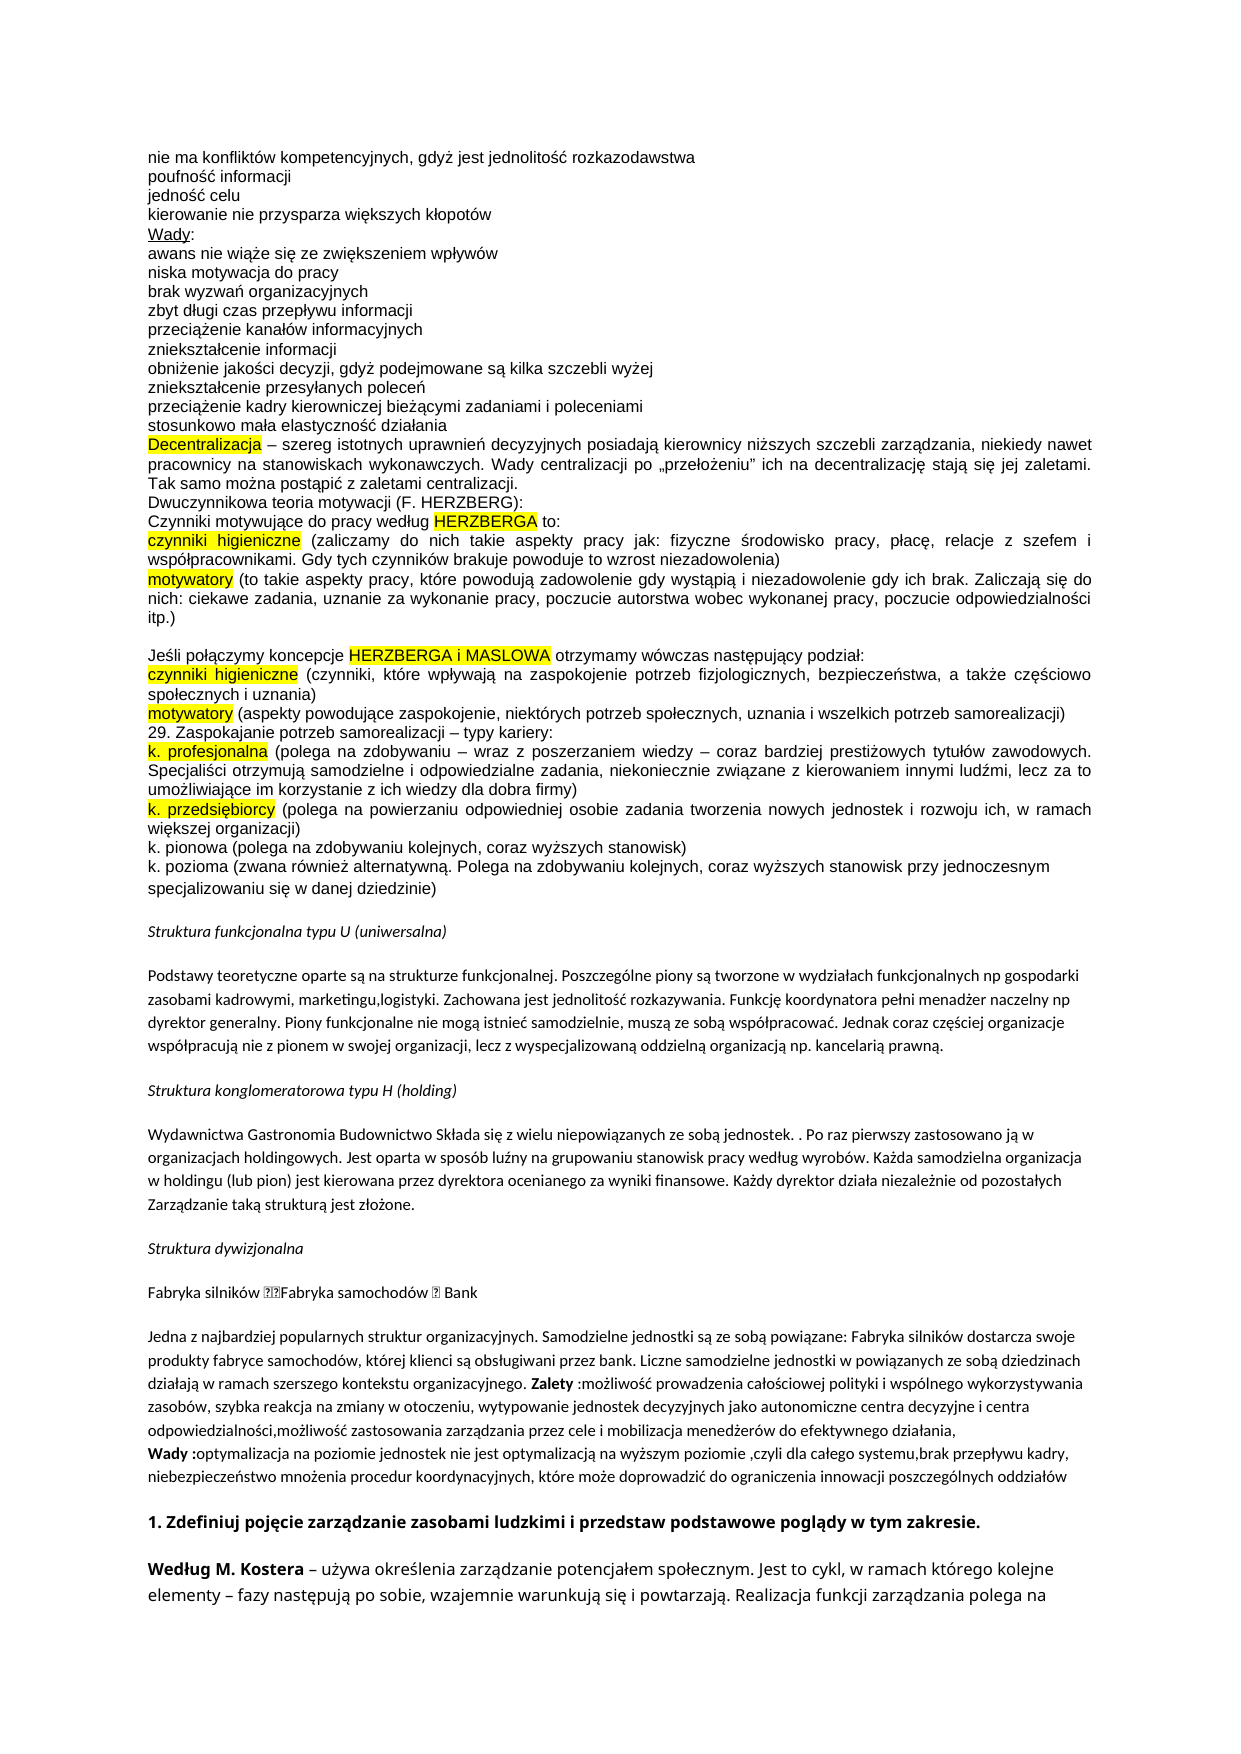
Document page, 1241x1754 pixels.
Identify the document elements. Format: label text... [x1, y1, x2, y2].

text brak wyzwań organizacyjnych [148, 282, 1093, 301]
text Podstawy teoretyczne oparte są na strukturze funkcjonalnej. Poszczególne piony są tworzone w wydziałach funkcjonalnych np gospodarki zasobami kadrowymi, marketingu,logistyki. Zachowana jest jednolitość rozkazywania. Funkcję koordynatora pełni menadżer naczelny np dyrektor generalny. Piony funkcjonalne nie mogą istnieć samodzielnie, muszą ze sobą współpracować. Jednak coraz częściej organizacje współpracują nie z pionem w swojej organizacji, lecz z wyspecjalizowaną oddzielną organizacją np. kancelarią prawną. [148, 966, 1093, 1056]
text stosunkowo mała elastyczność działania [148, 416, 1093, 435]
text zniekształcenie informacji [148, 339, 1093, 358]
text nie ma konfliktów kompetencyjnych, gdyż jest jednolitość rozkazodawstwa [148, 148, 1093, 167]
text Wady: [148, 224, 1093, 243]
text Struktura dywizjonalna [148, 1238, 1093, 1258]
text czynniki higieniczne (zaliczamy do nich takie aspekty pracy jak: fizyczne środowisko pracy, płacę, relacje z szefem i współpracownikami. Gdy tych czynników brakuje powoduje to wzrost niezadowolenia) [148, 531, 1093, 569]
text jedność celu [148, 186, 1093, 205]
text Decentralizacja – szereg istotnych uprawnień decyzyjnych posiadają kierownicy niższych szczebli zarządzania, niekiedy nawet pracownicy na stanowiskach wykonawczych. Wady centralizacji po „przełożeniu” ich na decentralizację stają się jej zaletami. Tak samo można postąpić z zaletami centralizacji. [148, 435, 1093, 493]
text Czynniki motywujące do pracy według HERZBERGA to: [148, 512, 434, 531]
text czynniki higieniczne (czynniki, które wpływają na zaspokojenie potrzeb fizjologicznych, bezpieczeństwa, a także częściowo społecznych i uznania) [148, 665, 1093, 703]
text Fabryka silników Fabryka samochodów  Bank [148, 1282, 1093, 1303]
text motywatory (aspekty powodujące zaspokojenie, niektórych potrzeb społecznych, uznania i wszelkich potrzeb samorealizacji) [148, 703, 1093, 723]
text obniżenie jakości decyzji, gdyż podejmowane są kilka szczebli wyżej [148, 358, 1093, 378]
text Jedna z najbardziej popularnych struktur organizacyjnych. Samodzielne jednostki są ze sobą powiązane: Fabryka silników dostarcza swoje produkty fabryce samochodów, której klienci są obsługiwani przez bank. Liczne samodzielne jednostki w powiązanych ze sobą dziedzinach działają w ramach szerszego kontekstu organizacyjnego. Zalety :możliwość prowadzenia całościowej polityki i wspólnego wykorzystywania zasobów, szybka reakcja na zmiany w otoczeniu, wytypowanie jednostek decyzyjnych jako autonomiczne centra decyzyjne i centra odpowiedzialności,możliwość zastosowania zarządzania przez cele i mobilizacja menedżerów do efektywnego działania, Wady :optymalizacja na poziomie jednostek nie jest optymalizacją na wyższym poziomie ,czyli dla całego systemu,brak przepływu kadry, niebezpieczeństwo mnożenia procedur koordynacyjnych, które może doprowadzić do ograniczenia innowacji poszczególnych oddziałów [148, 1327, 1093, 1487]
text Wydawnictwa Gastronomia Budownictwo Składa się z wielu niepowiązanych ze sobą jednostek. . Po raz pierwszy zastosowano ją w organizacjach holdingowych. Jest oparta w sposób luźny na grupowaniu stanowisk pracy według wyrobów. Każda samodzielna organizacja w holdingu (lub pion) jest kierowana przez dyrektora ocenianego za wyniki finansowe. Każdy dyrektor działa niezależnie od pozostałych Zarządzanie taką strukturą jest złożone. [148, 1124, 1093, 1214]
text k. pozioma (zwana również alternatywną. Polega na zdobywaniu kolejnych, coraz wyższych stanowisk przy jednoczesnym specjalizowaniu się w danej dziedzinie) [148, 857, 1093, 898]
text Struktura funkcjonalna typu U (uniwersalna) [148, 922, 1093, 942]
text motywatory (to takie aspekty pracy, które powodują zadowolenie gdy wystąpią i niezadowolenie gdy ich brak. Zaliczają się do nich: ciekawe zadania, uznanie za wykonanie pracy, poczucie autorstwa wobec wykonanej pracy, poczucie odpowiedzialności itp.) [148, 569, 1093, 627]
text przeciążenie kanałów informacyjnych [148, 320, 1093, 339]
text zbyt długi czas przepływu informacji [148, 301, 1093, 320]
text przeciążenie kadry kierowniczej bieżącymi zadaniami i poleceniami [148, 397, 1093, 416]
text kierowanie nie przysparza większych kłopotów [148, 205, 1093, 224]
text Struktura konglomeratorowa typu H (holding) [148, 1080, 1093, 1100]
text k. przedsiębiorcy (polega na powierzaniu odpowiedniej osobie zadania tworzenia nowych jednostek i rozwoju ich, w ramach większej organizacji) [148, 799, 1093, 838]
text niska motywacja do pracy [148, 263, 1093, 282]
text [148, 1558, 1093, 1606]
text k. pionowa (polega na zdobywaniu kolejnych, coraz wyższych stanowisk) [148, 838, 1093, 857]
text awans nie wiąże się ze zwiększeniem wpływów [148, 243, 1093, 263]
text 1. Zdefiniuj pojęcie zarządzanie zasobami ludzkimi i przedstaw podstawowe poglądy w tym zakresie. [148, 1511, 1093, 1533]
text poufność informacji [148, 167, 1093, 186]
text 29. Zaspokajanie potrzeb samorealizacji – typy kariery: [148, 723, 1093, 742]
text k. profesjonalna (polega na zdobywaniu – wraz z poszerzaniem wiedzy – coraz bardziej prestiżowych tytułów zawodowych. Specjaliści otrzymują samodzielne i odpowiedzialne zadania, niekoniecznie związane z kierowaniem innymi ludźmi, lecz za to umożliwiające im korzystanie z ich wiedzy dla dobra firmy) [148, 742, 1093, 799]
text Jeśli połączymy koncepcje HERZBERGA i MASLOWA otrzymamy wówczas następujący podział: [551, 646, 1093, 665]
text zniekształcenie przesyłanych poleceń [148, 378, 1093, 397]
text Dwuczynnikowa teoria motywacji (F. HERZBERG): [148, 493, 1093, 512]
text Czynniki motywujące do pracy według HERZBERGA to: [537, 512, 1093, 531]
